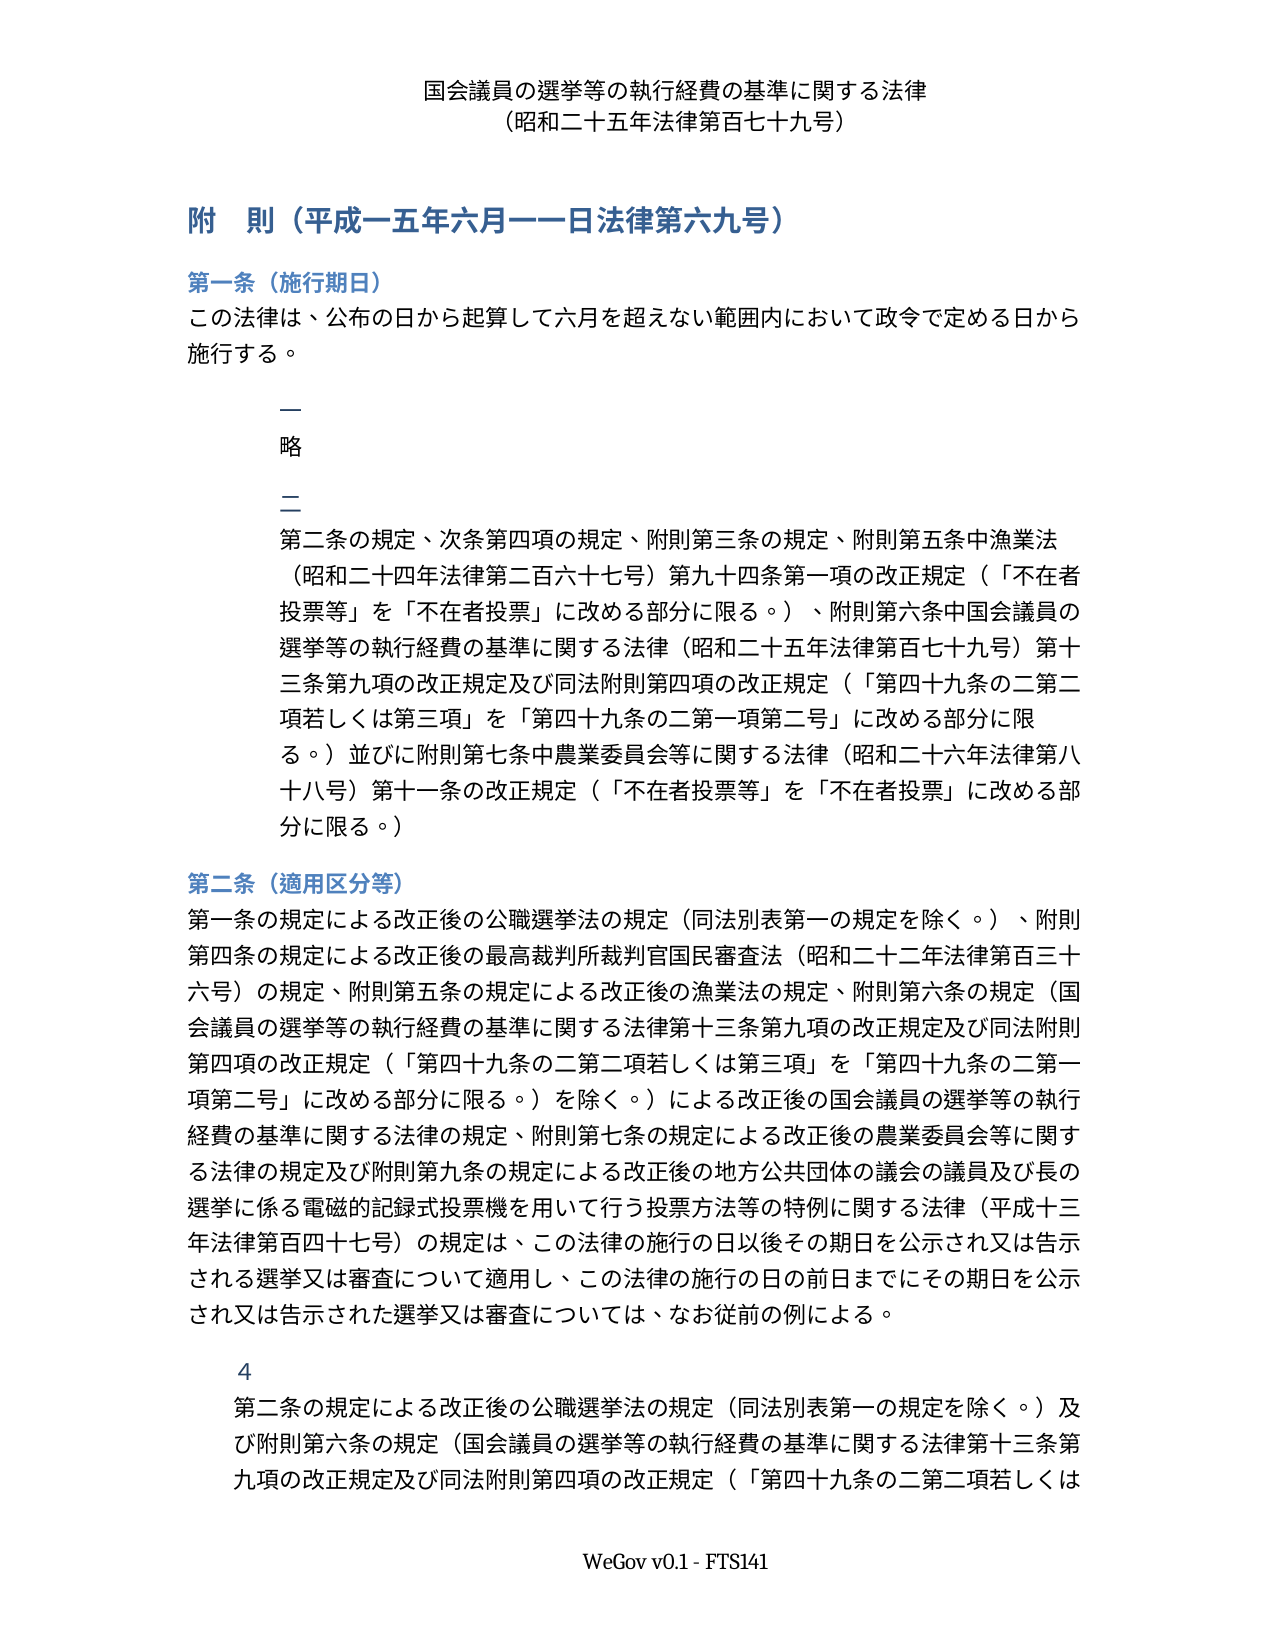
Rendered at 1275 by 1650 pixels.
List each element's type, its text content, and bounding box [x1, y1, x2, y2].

text 第二条の規定、次条第四項の規定、附則第三条の規定、附則第五条中漁業法（昭和二十四年法律第二百六十七号）第九十四条第一項の改正規定（「不在者投票等」を「不在者投票」に改める部分に限る。）、附則第六条中国会議員の選挙等の執行経費の基準に関する法律（昭和二十五年法律第百七十九号）第十三条第九項の改正規定及び同法附則第四項の改正規定（「第四十九条の二第二項若しくは第三項」を「第四十九条の二第一項第二号」に改める部分に限る。）並びに附則第七条中農業委員会等に関する法律（昭和二十六年法律第八十八号）第十一条の改正規定（「不在者投票等」を「不在者投票」に改める部分に限る。） [279, 524, 1087, 842]
text 第一条の規定による改正後の公職選挙法の規定（同法別表第一の規定を除く。）、附則第四条の規定による改正後の最高裁判所裁判官国民審査法（昭和二十二年法律第百三十六号）の規定、附則第五条の規定による改正後の漁業法の規定、附則第六条の規定（国会議員の選挙等の執行経費の基準に関する法律第十三条第九項の改正規定及び同法附則第四項の改正規定（「第四十九条の二第二項若しくは第三項」を「第四十九条の二第一項第二号」に改める部分に限る。）を除く。）による改正後の国会議員の選挙等の執行経費の基準に関する法律の規定、附則第七条の規定による改正後の農業委員会等に関する法律の規定及び附則第九条の規定による改正後の地方公共団体の議会の議員及び長の選挙に係る電磁的記録式投票機を用いて行う投票方法等の特例に関する法律（平成十三年法律第百四十七号）の規定は、この法律の施行の日以後その期日を公示され又は告示される選挙又は審査について適用し、この法律の施行の日の前日までにその期日を公示され又は告示された選挙又は審査については、なお従前の例による。 [187, 904, 1087, 1331]
subtitle 第一条（施行期日） [187, 266, 1087, 298]
subtitle 一 [279, 395, 1087, 426]
subtitle ４ [233, 1356, 1087, 1387]
text この法律は、公布の日から起算して六月を超えない範囲内において政令で定める日から施行する。 [187, 302, 1087, 369]
subtitle 第二条（適用区分等） [187, 868, 1087, 899]
subtitle 二 [279, 488, 1087, 519]
subtitle 附 則（平成一五年六月一一日法律第六九号） [187, 200, 1087, 240]
text 略 [279, 431, 1087, 462]
